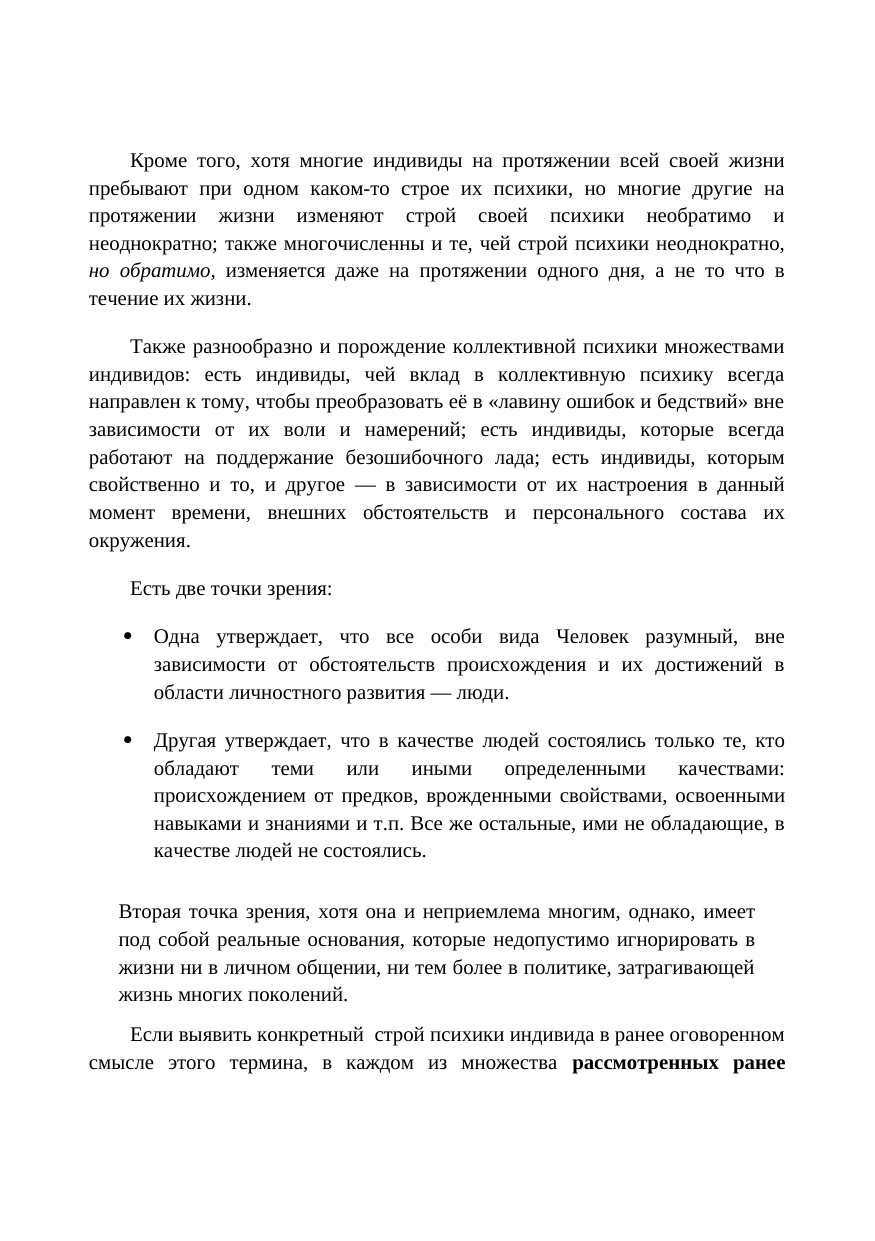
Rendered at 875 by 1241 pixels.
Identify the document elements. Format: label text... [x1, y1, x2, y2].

list Вторая точка зрения, хотя она и неприемлема многим, однако, имеет под собой реальные основания, которые недопустимо игнорировать в жизни ни в личном общении, ни тем более в политике, затрагивающей жизнь многих поколений. [118, 899, 756, 1006]
list Другая утверждает, что в качестве людей состоялись только те, кто обладают теми или иными определенными качествами: происхождением от предков, врожденными свойствами, освоенными навыками и знаниями и т.п. Все же остальные, ими не обладающие, в качестве людей не состоялись. [124, 728, 785, 862]
list Кроме того, хотя многие индивиды на протяжении всей своей жизни пребывают при одном каком-то строе их психики, но многие другие на протяжении жизни изменяют строй своей психики необратимо и неоднократно; также многочисленны и те, чей строй психики неоднократно, но обратимо, изменяется даже на протяжении одного дня, а не то что в течение их жизни. [89, 148, 785, 310]
list Также разнообразно и порождение коллективной психики множествами индивидов: есть индивиды, чей вклад в коллективную психику всегда направлен к тому, чтобы преобразовать её в «лавину ошибок и бедствий» вне зависимости от их воли и намерений; есть индивиды, которые всегда работают на поддержание безошибочного лада; есть индивиды, которым свойственно и то, и другое — в зависимости от их настроения в данный момент времени, внешних обстоятельств и персонального состава их окружения. [89, 334, 785, 552]
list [89, 1022, 785, 1074]
list Одна утверждает, что все особи вида Человек разумный, вне зависимости от обстоятельств происхождения и их достижений в области личностного развития — люди. [124, 624, 785, 704]
list Есть две точки зрения: [89, 576, 785, 600]
